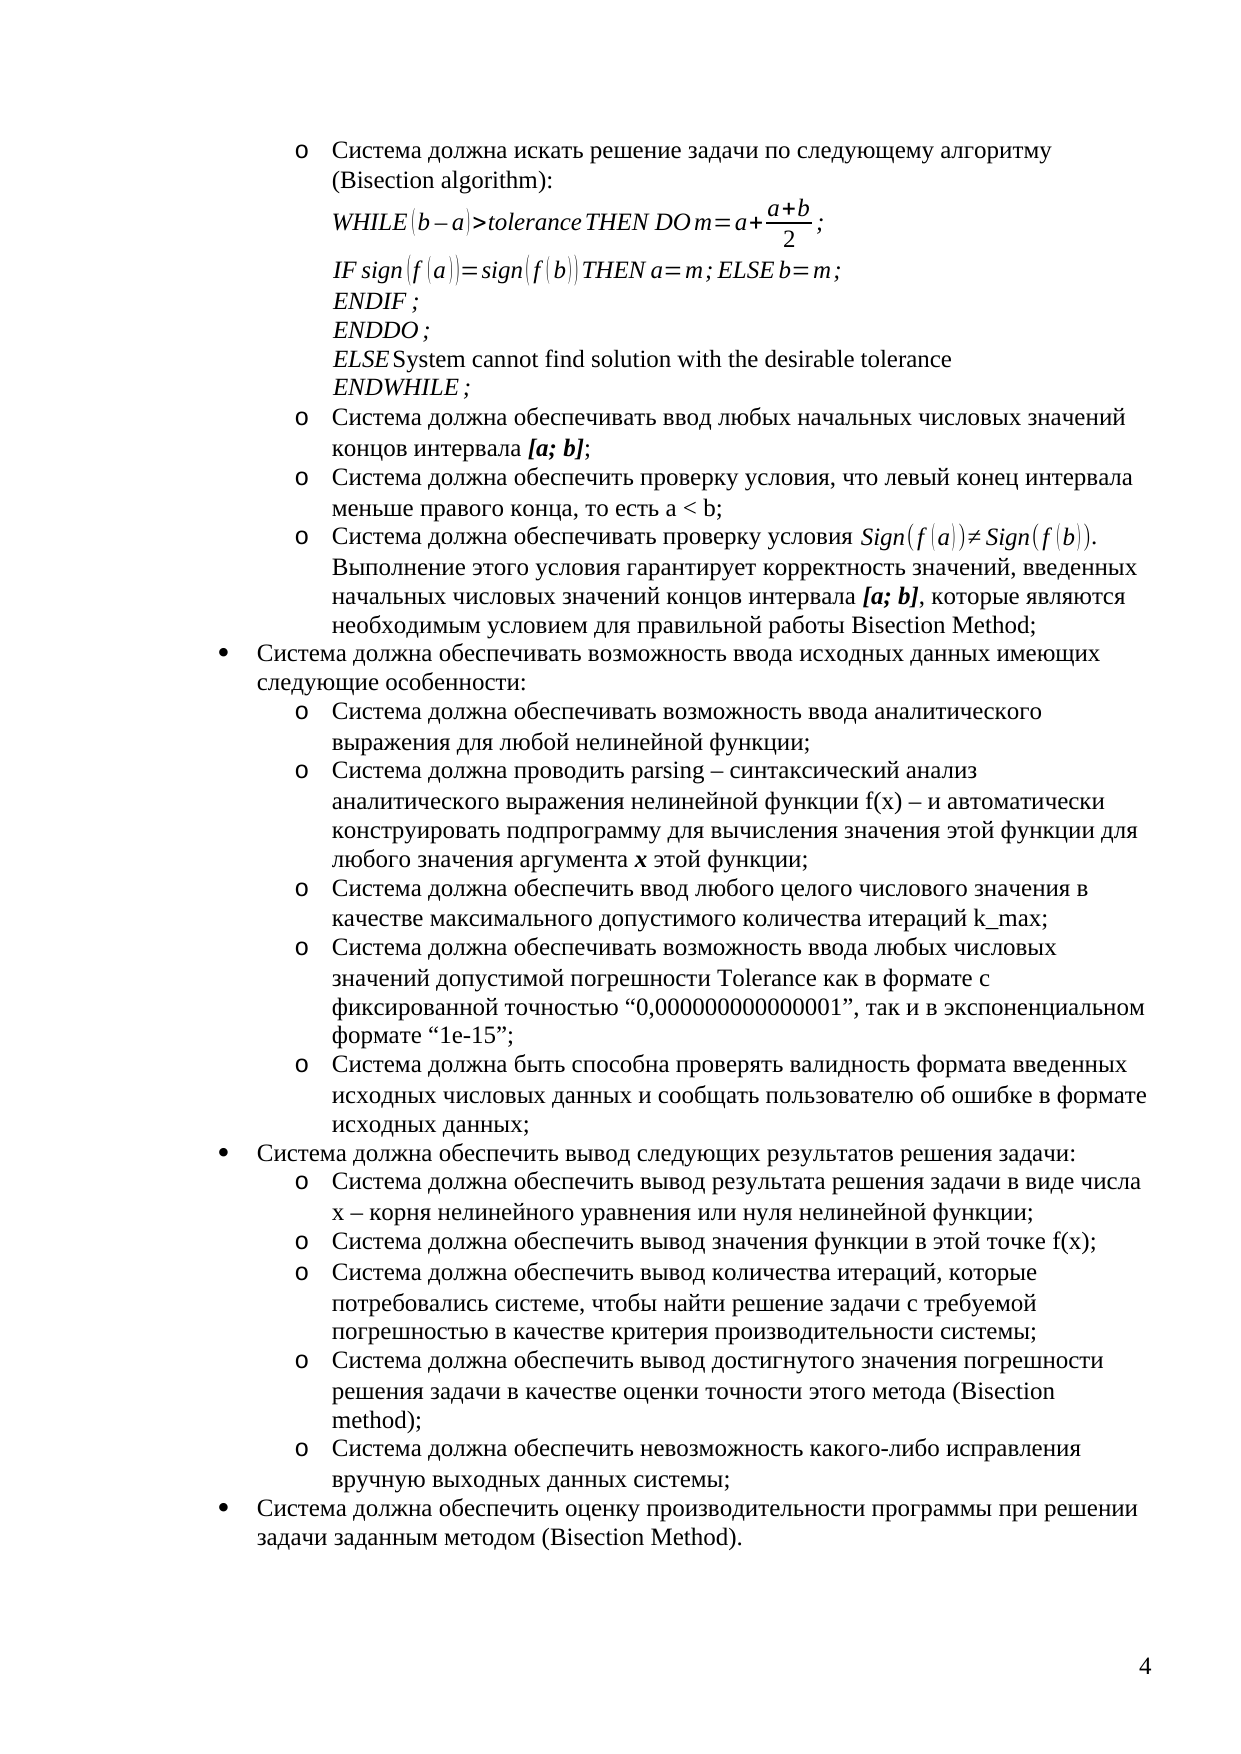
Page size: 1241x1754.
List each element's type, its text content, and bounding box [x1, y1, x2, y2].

list Система должна обеспечивать возможность ввода аналитического выражения для любой нелинейной функции; [294, 696, 1152, 756]
list Система должна проводить parsing – синтаксический анализ аналитического выражения нелинейной функции f(x) – и автоматически конструировать подпрограмму для вычисления значения этой функции для любого значения аргумента x этой функции; [294, 756, 1152, 873]
list Система должна обеспечивать проверку условия . Выполнение этого условия гарантирует корректность значений, введенных начальных числовых значений концов интервала [a; b], которые являются необходимым условием для правильной работы Bisection Method; [294, 521, 1152, 638]
list Система должна обеспечивать возможность ввода любых числовых значений допустимой погрешности Tolerance как в формате с фиксированной точностью “0,000000000000001”, так и в экспоненциальном формате “1e-15”; [294, 932, 1152, 1049]
list Система должна обеспечивать возможность ввода исходных данных имеющих следующие особенности: [219, 638, 1152, 696]
list Система должна обеспечивать ввод любых начальных числовых значений концов интервала [a; b]; [294, 402, 1152, 462]
list Система должна обеспечить вывод значения функции в этой точке f(x); [294, 1226, 1152, 1257]
list Система должна обеспечить ввод любого целого числового значения в качестве максимального допустимого количества итераций k_max; [294, 873, 1152, 932]
list Система должна обеспечить вывод результата решения задачи в виде числа x – корня нелинейного уравнения или нуля нелинейной функции; [294, 1166, 1152, 1226]
list Система должна обеспечить невозможность какого-либо исправления вручную выходных данных системы; [294, 1433, 1152, 1493]
list Система должна обеспечить проверку условия, что левый конец интервала меньше правого конца, то есть a < b; [294, 462, 1152, 521]
list Система должна быть способна проверять валидность формата введенных исходных числовых данных и сообщать пользователю об ошибке в формате исходных данных; [294, 1049, 1152, 1138]
list Система должна искать решение задачи по следующему алгоритму (Bisection algorithm): [294, 135, 1152, 194]
list Система должна обеспечить вывод количества итераций, которые потребовались системе, чтобы найти решение задачи с требуемой погрешностью в качестве критерия производительности системы; [294, 1257, 1152, 1345]
list Система должна обеспечить оценку производительности программы при решении задачи заданным методом (Bisection Method). [219, 1493, 1152, 1551]
list Система должна обеспечить вывод следующих результатов решения задачи: [219, 1138, 1152, 1166]
list Система должна обеспечить вывод достигнутого значения погрешности решения задачи в качестве оценки точности этого метода (Bisection method); [294, 1345, 1152, 1433]
